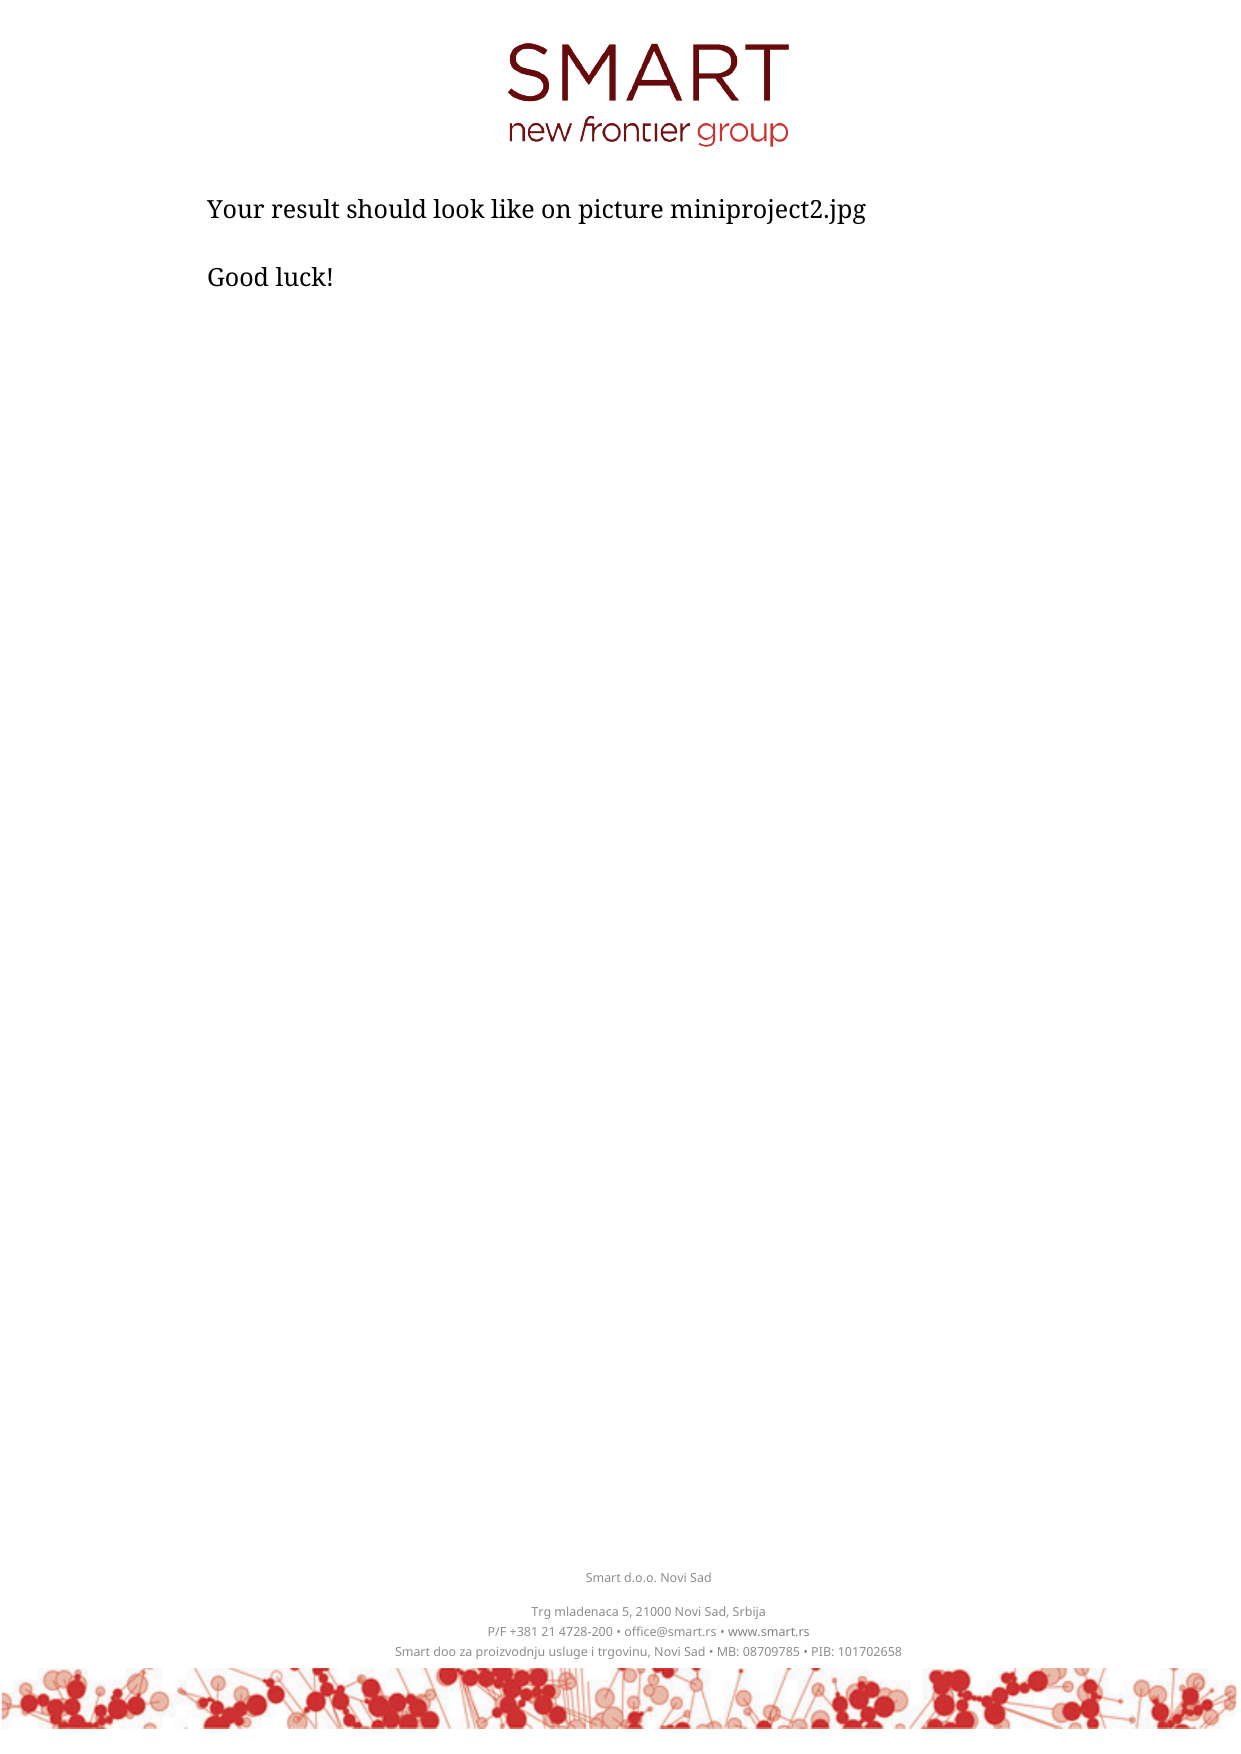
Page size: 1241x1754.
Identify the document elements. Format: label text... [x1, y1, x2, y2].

picture [507, 43, 789, 147]
picture [1, 1668, 1237, 1729]
text Good luck! [207, 260, 1090, 294]
text Your result should look like on picture miniproject2.jpg [207, 192, 1090, 226]
